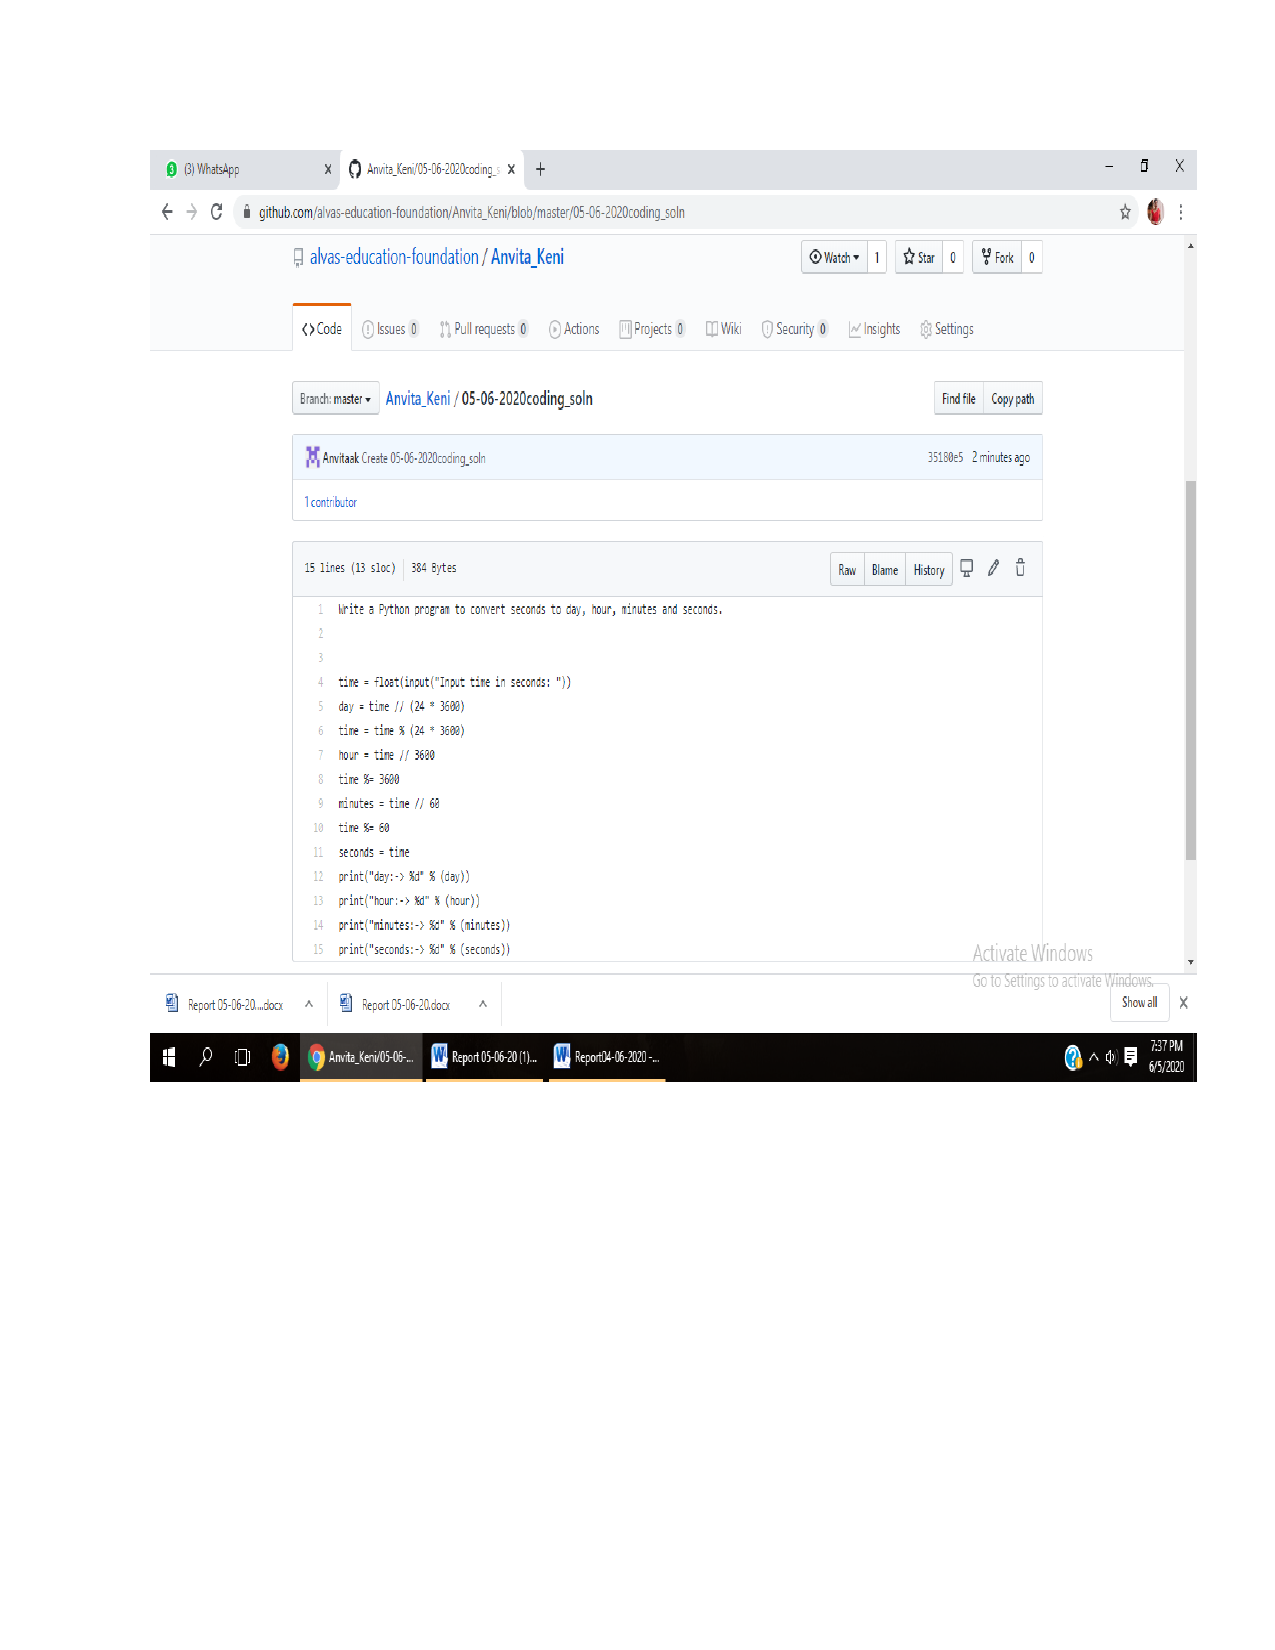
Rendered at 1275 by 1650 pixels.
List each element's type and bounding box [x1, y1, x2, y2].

picture [150, 150, 1197, 1082]
